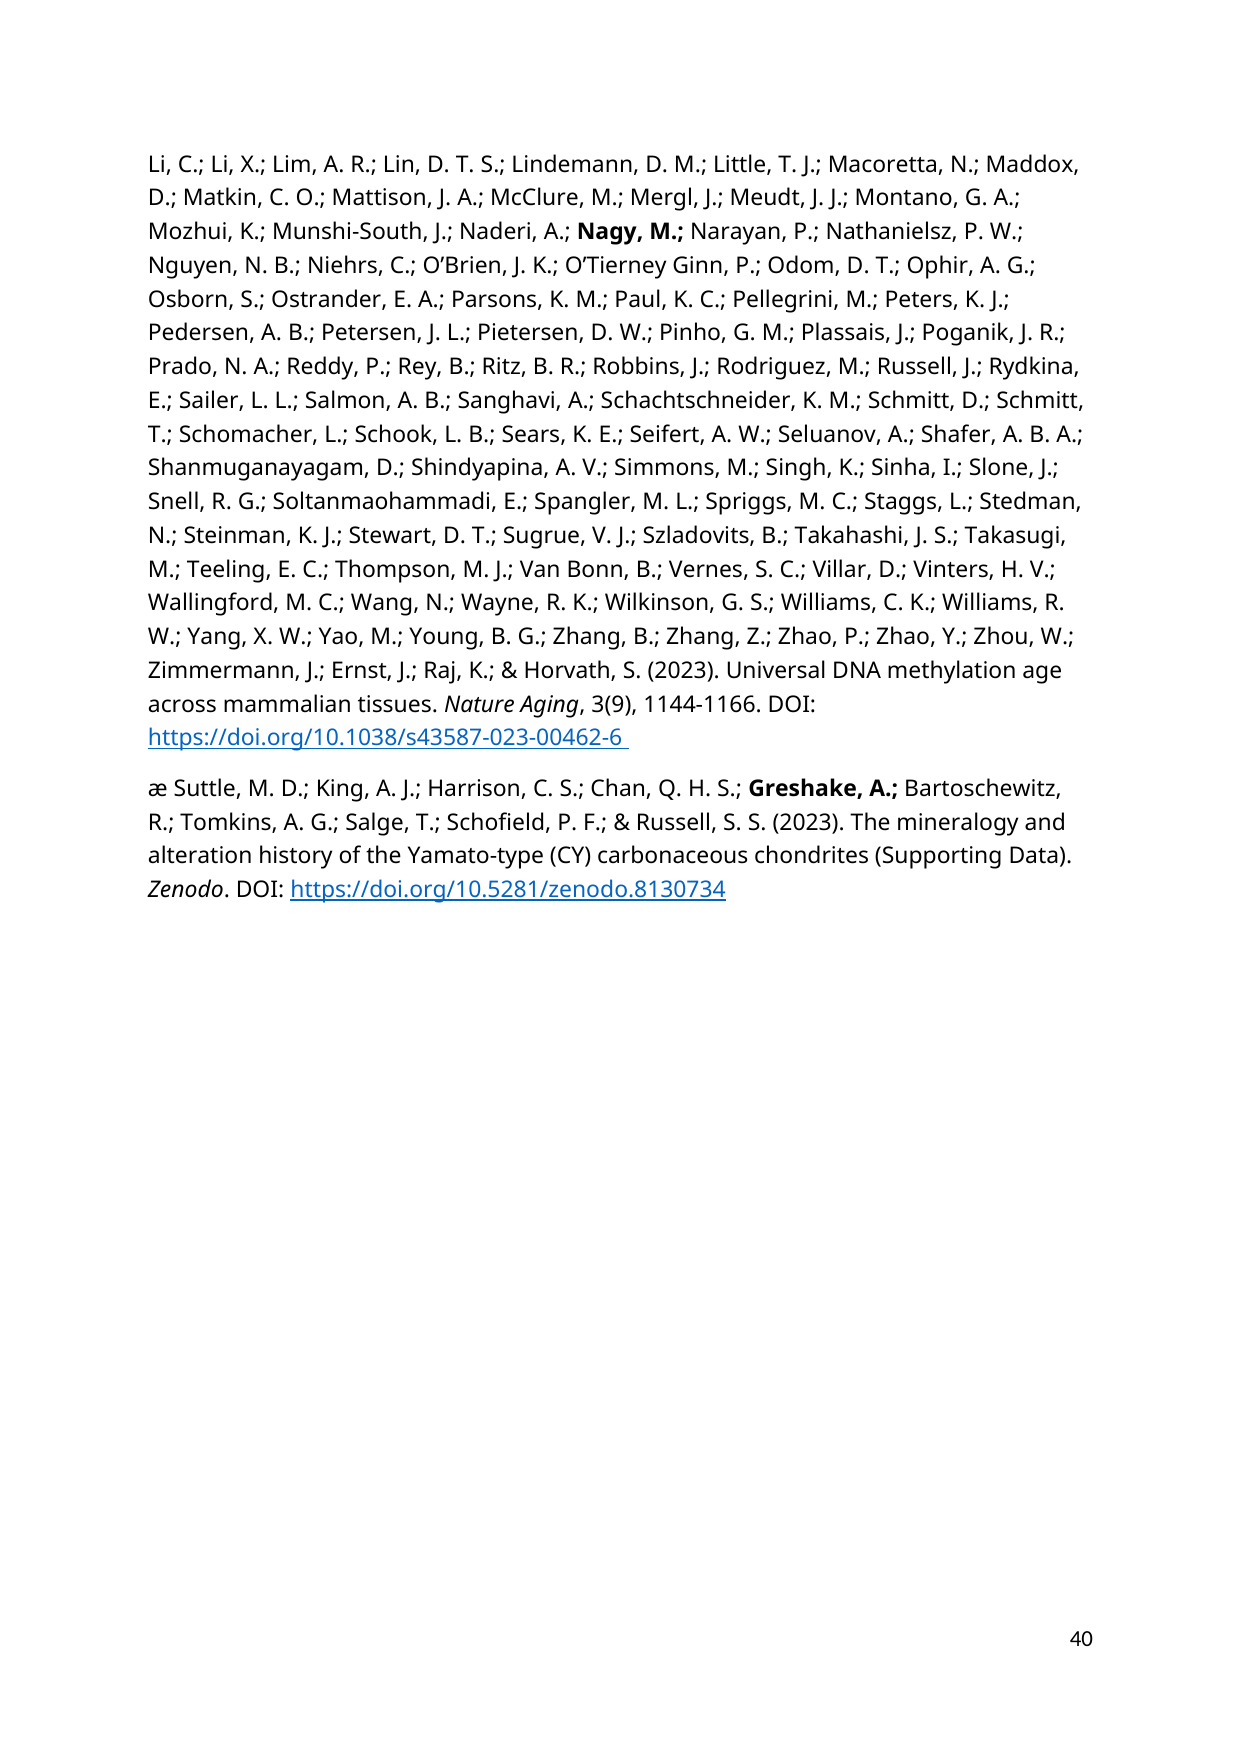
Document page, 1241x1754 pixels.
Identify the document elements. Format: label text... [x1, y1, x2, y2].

text æ Suttle, M. D.; King, A. J.; Harrison, C. S.; Chan, Q. H. S.; Greshake, A.; Bartoschewitz, R.; Tomkins, A. G.; Salge, T.; Schofield, P. F.; & Russell, S. S. (2023). The mineralogy and alteration history of the Yamato-type (CY) carbonaceous chondrites (Supporting Data). Zenodo. DOI: https://doi.org/10.5281/zenodo.8130734 [148, 772, 1093, 904]
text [148, 148, 1093, 753]
